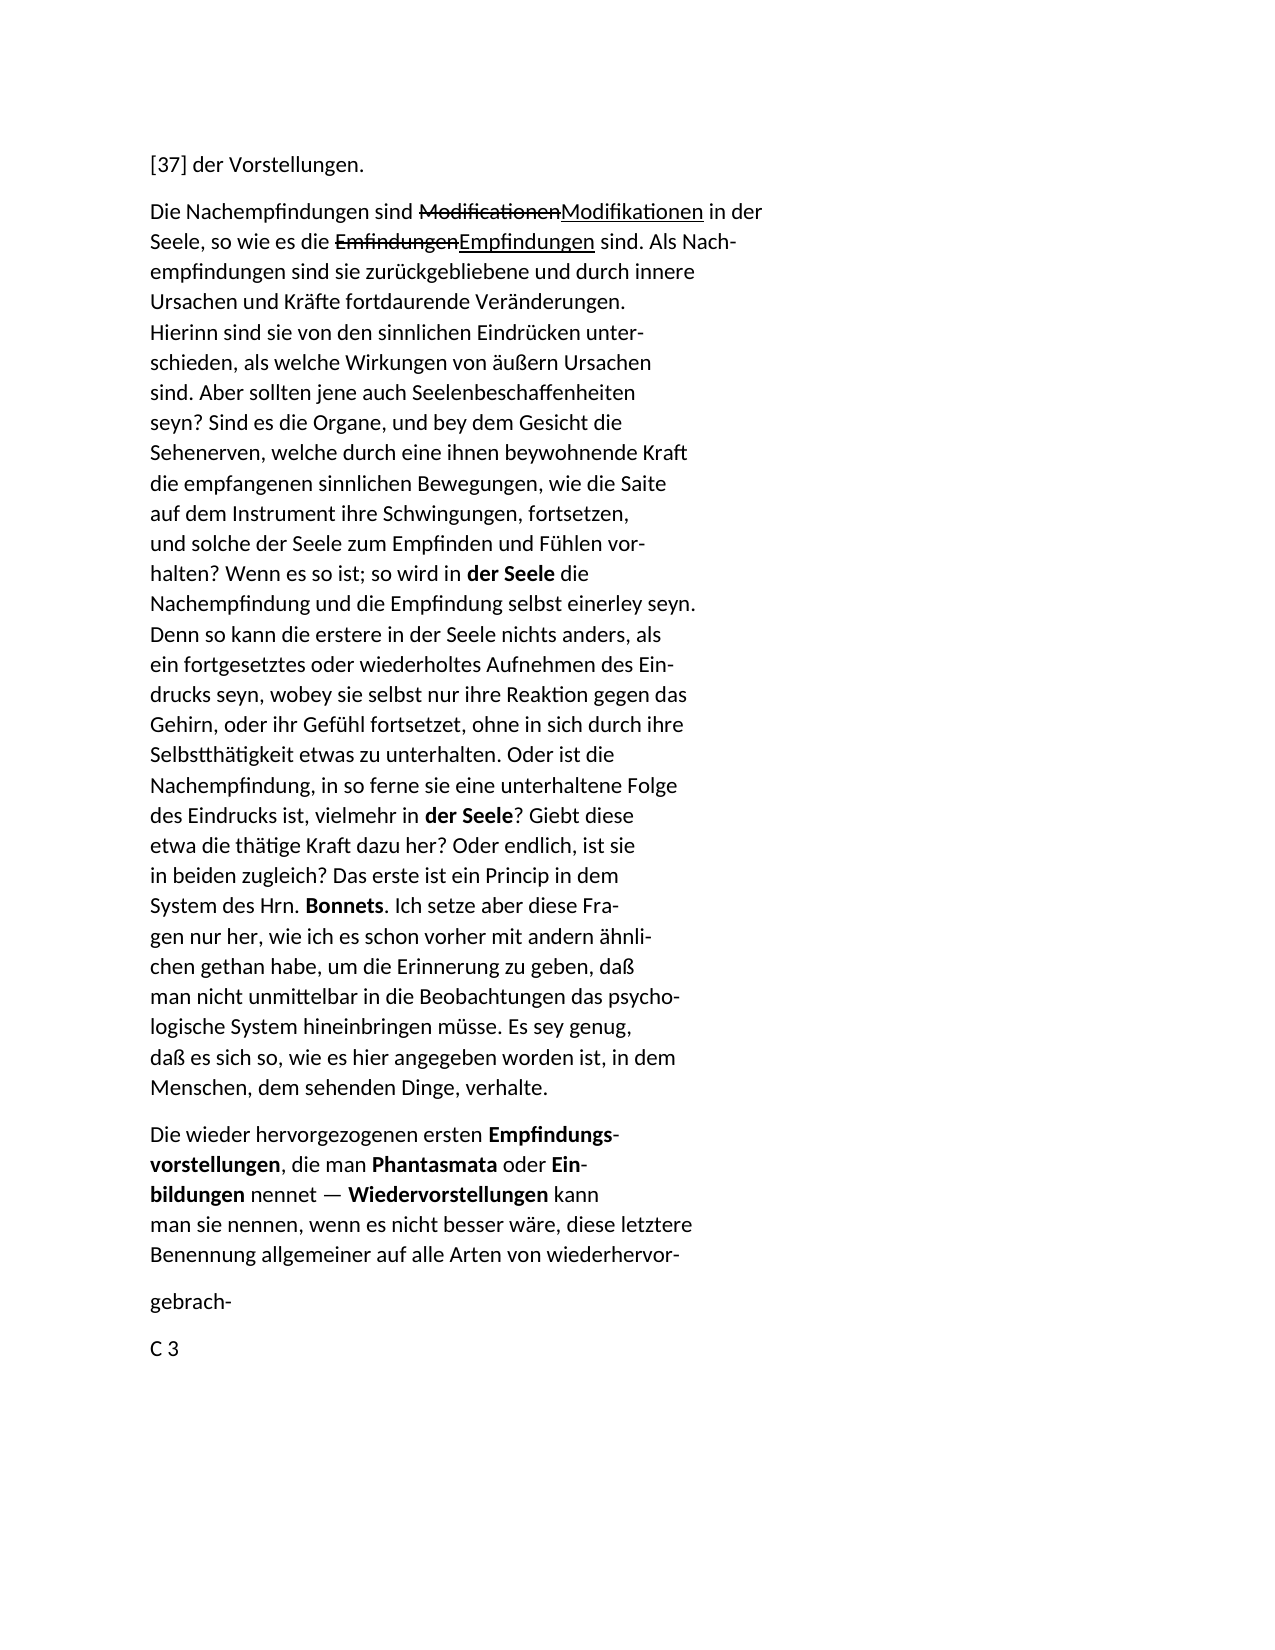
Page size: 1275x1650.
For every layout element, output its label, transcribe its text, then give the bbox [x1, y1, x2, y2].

text Die wieder hervorgezogenen ersten Empfindungs- vorstellungen, die man Phantasmata oder Ein- bildungen nennet — Wiedervorstellungen kann man sie nennen, wenn es nicht besser wäre, diese letztere Benennung allgemeiner auf alle Arten von wiederhervor- [150, 1120, 1125, 1269]
text [37] der Vorstellungen. [150, 150, 1125, 178]
text gebrach- [150, 1287, 1125, 1316]
text Die Nachempfindungen sind ModificationenModifikationen in der Seele, so wie es die EmfindungenEmpfindungen sind. Als Nach- empfindungen sind sie zurückgebliebene und durch innere Ursachen und Kräfte fortdaurende Veränderungen. Hierinn sind sie von den sinnlichen Eindrücken unter- schieden, als welche Wirkungen von äußern Ursachen sind. Aber sollten jene auch Seelenbeschaffenheiten seyn? Sind es die Organe, und bey dem Gesicht die Sehenerven, welche durch eine ihnen beywohnende Kraft die empfangenen sinnlichen Bewegungen, wie die Saite auf dem Instrument ihre Schwingungen, fortsetzen, und solche der Seele zum Empfinden und Fühlen vor- halten? Wenn es so ist; so wird in der Seele die Nachempfindung und die Empfindung selbst einerley seyn. Denn so kann die erstere in der Seele nichts anders, als ein fortgesetztes oder wiederholtes Aufnehmen des Ein- drucks seyn, wobey sie selbst nur ihre Reaktion gegen das Gehirn, oder ihr Gefühl fortsetzet, ohne in sich durch ihre Selbstthätigkeit etwas zu unterhalten. Oder ist die Nachempfindung, in so ferne sie eine unterhaltene Folge des Eindrucks ist, vielmehr in der Seele? Giebt diese etwa die thätige Kraft dazu her? Oder endlich, ist sie in beiden zugleich? Das erste ist ein Princip in dem System des Hrn. Bonnets. Ich setze aber diese Fra- gen nur her, wie ich es schon vorher mit andern ähnli- chen gethan habe, um die Erinnerung zu geben, daß man nicht unmittelbar in die Beobachtungen das psycho- logische System hineinbringen müsse. Es sey genug, daß es sich so, wie es hier angegeben worden ist, in dem Menschen, dem sehenden Dinge, verhalte. [150, 197, 1125, 1101]
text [150, 1334, 1125, 1362]
